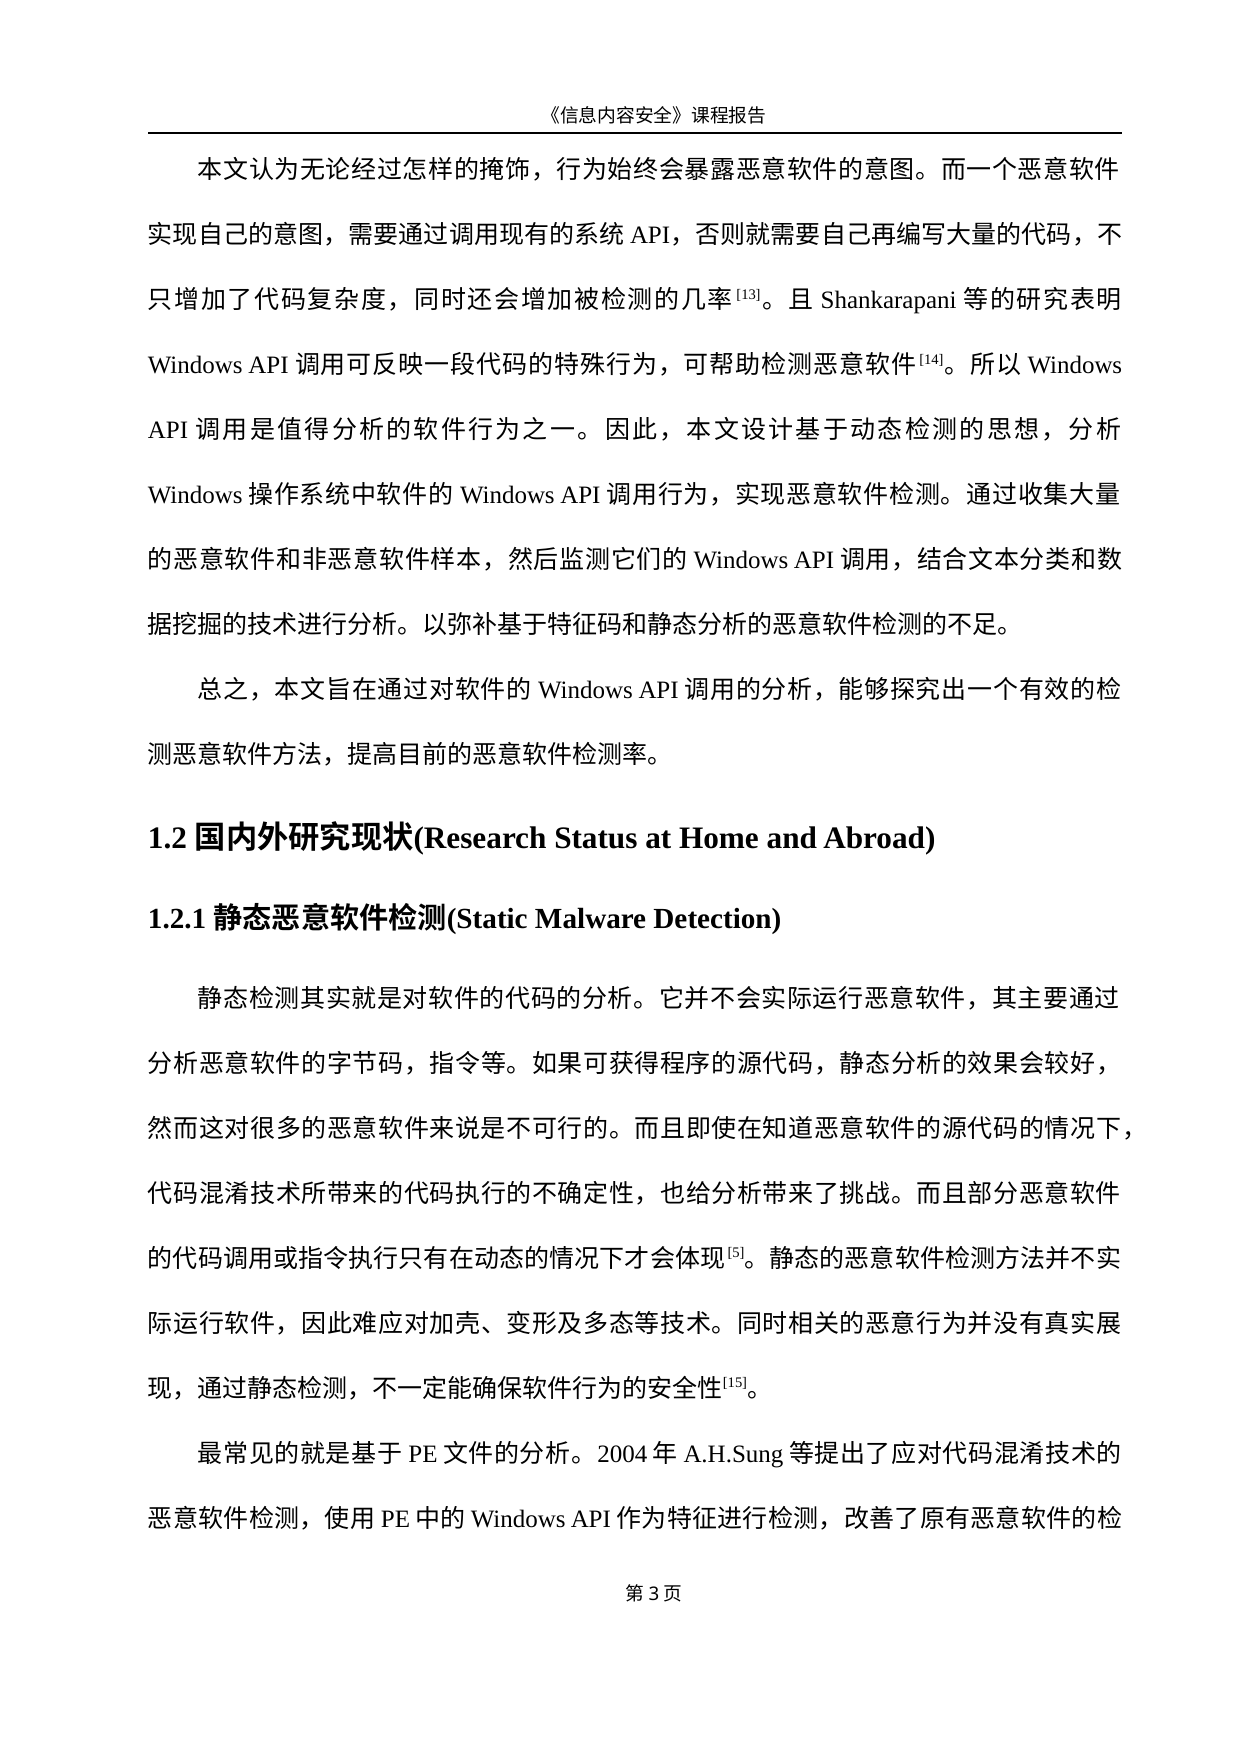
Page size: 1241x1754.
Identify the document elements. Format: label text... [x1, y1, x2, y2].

text 本文认为无论经过怎样的掩饰，行为始终会暴露恶意软件的意图。而一个恶意软件实现自己的意图，需要通过调用现有的系统API，否则就需要自己再编写大量的代码，不只增加了代码复杂度，同时还会增加被检测的几率[13]。且Shankarapani等的研究表明Windows API调用可反映一段代码的特殊行为，可帮助检测恶意软件[14]。所以Windows API调用是值得分析的软件行为之一。因此，本文设计基于动态检测的思想，分析Windows操作系统中软件的Windows API调用行为，实现恶意软件检测。通过收集大量的恶意软件和非恶意软件样本，然后监测它们的Windows API调用，结合文本分类和数据挖掘的技术进行分析。以弥补基于特征码和静态分析的恶意软件检测的不足。 [148, 136, 1122, 656]
subtitle 国内外研究现状(Research Status at Home and Abroad) [148, 802, 1122, 867]
text 总之，本文旨在通过对软件的Windows API调用的分析，能够探究出一个有效的检测恶意软件方法，提高目前的恶意软件检测率。 [148, 656, 1122, 786]
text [148, 1419, 1122, 1549]
subtitle 静态恶意软件检测(Static Malware Detection) [148, 883, 1122, 948]
text 静态检测其实就是对软件的代码的分析。它并不会实际运行恶意软件，其主要通过分析恶意软件的字节码，指令等。如果可获得程序的源代码，静态分析的效果会较好，然而这对很多的恶意软件来说是不可行的。而且即使在知道恶意软件的源代码的情况下，代码混淆技术所带来的代码执行的不确定性，也给分析带来了挑战。而且部分恶意软件的代码调用或指令执行只有在动态的情况下才会体现[5]。静态的恶意软件检测方法并不实际运行软件，因此难应对加壳、变形及多态等技术。同时相关的恶意行为并没有真实展现，通过静态检测，不一定能确保软件行为的安全性[15]。 [148, 964, 1122, 1419]
